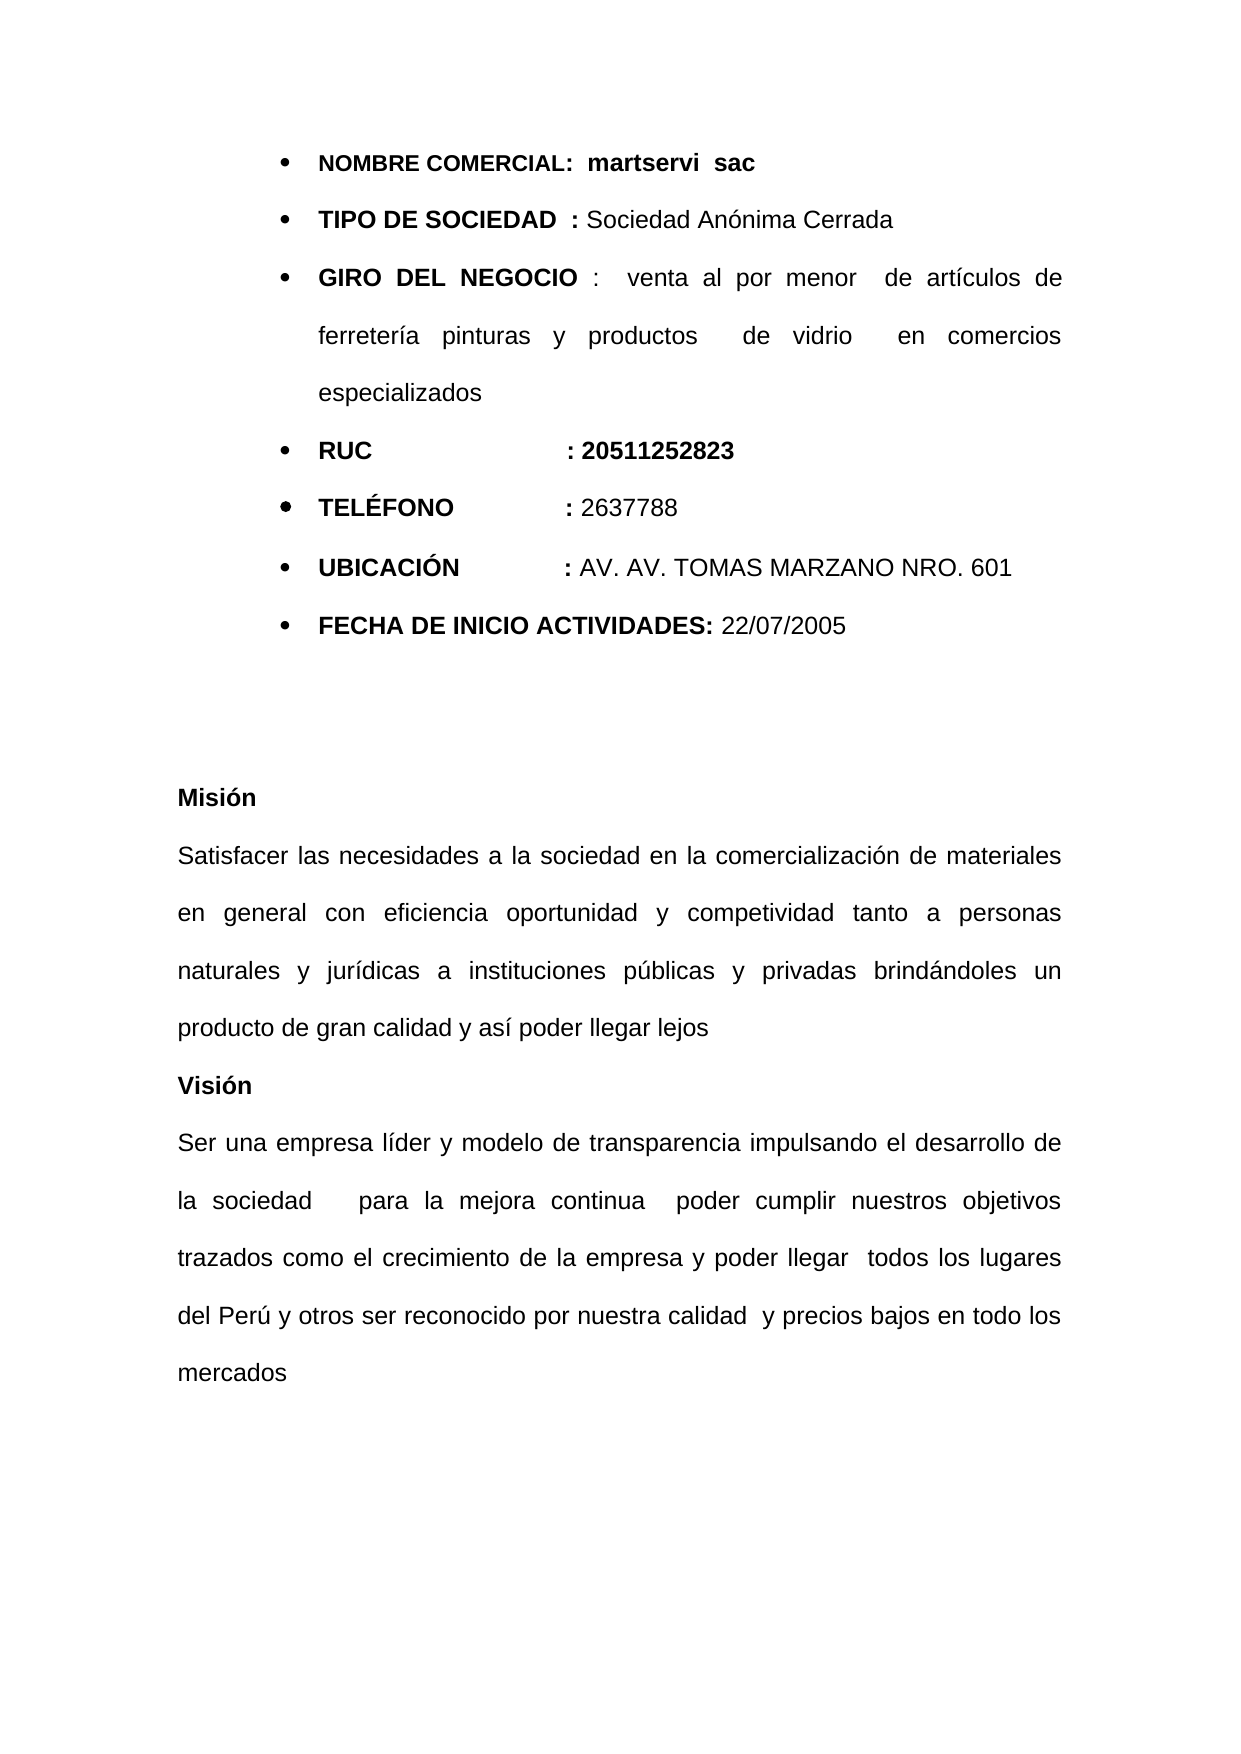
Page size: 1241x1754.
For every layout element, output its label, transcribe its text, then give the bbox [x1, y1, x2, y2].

list FECHA DE INICIO ACTIVIDADES: 22/07/2005 [281, 611, 1063, 639]
text Misión [177, 783, 1063, 812]
list GIRO DEL NEGOCIO : venta al por menor de artículos de ferretería pinturas y productos de vidrio en comercios especializados [281, 263, 1063, 407]
list UBICACIÓN : AV. AV. TOMAS MARZANO NRO. 601 [281, 553, 1063, 582]
list TELÉFONO : 2637788 [281, 493, 1063, 523]
list NOMBRE COMERCIAL: martservi sac [281, 148, 1063, 176]
text Satisfacer las necesidades a la sociedad en la comercialización de materiales en general con eficiencia oportunidad y competividad tanto a personas naturales y jurídicas a instituciones públicas y privadas brindándoles un producto de gran calidad y así poder llegar lejos [177, 841, 1063, 1042]
list RUC : 20511252823 [281, 436, 1063, 464]
text Visión [177, 1071, 1063, 1099]
text Ser una empresa líder y modelo de transparencia impulsando el desarrollo de la sociedad para la mejora continua poder cumplir nuestros objetivos trazados como el crecimiento de la empresa y poder llegar todos los lugares del Perú y otros ser reconocido por nuestra calidad y precios bajos en todo los mercados [177, 1128, 1063, 1387]
list TIPO DE SOCIEDAD : Sociedad Anónima Cerrada [281, 205, 1063, 234]
